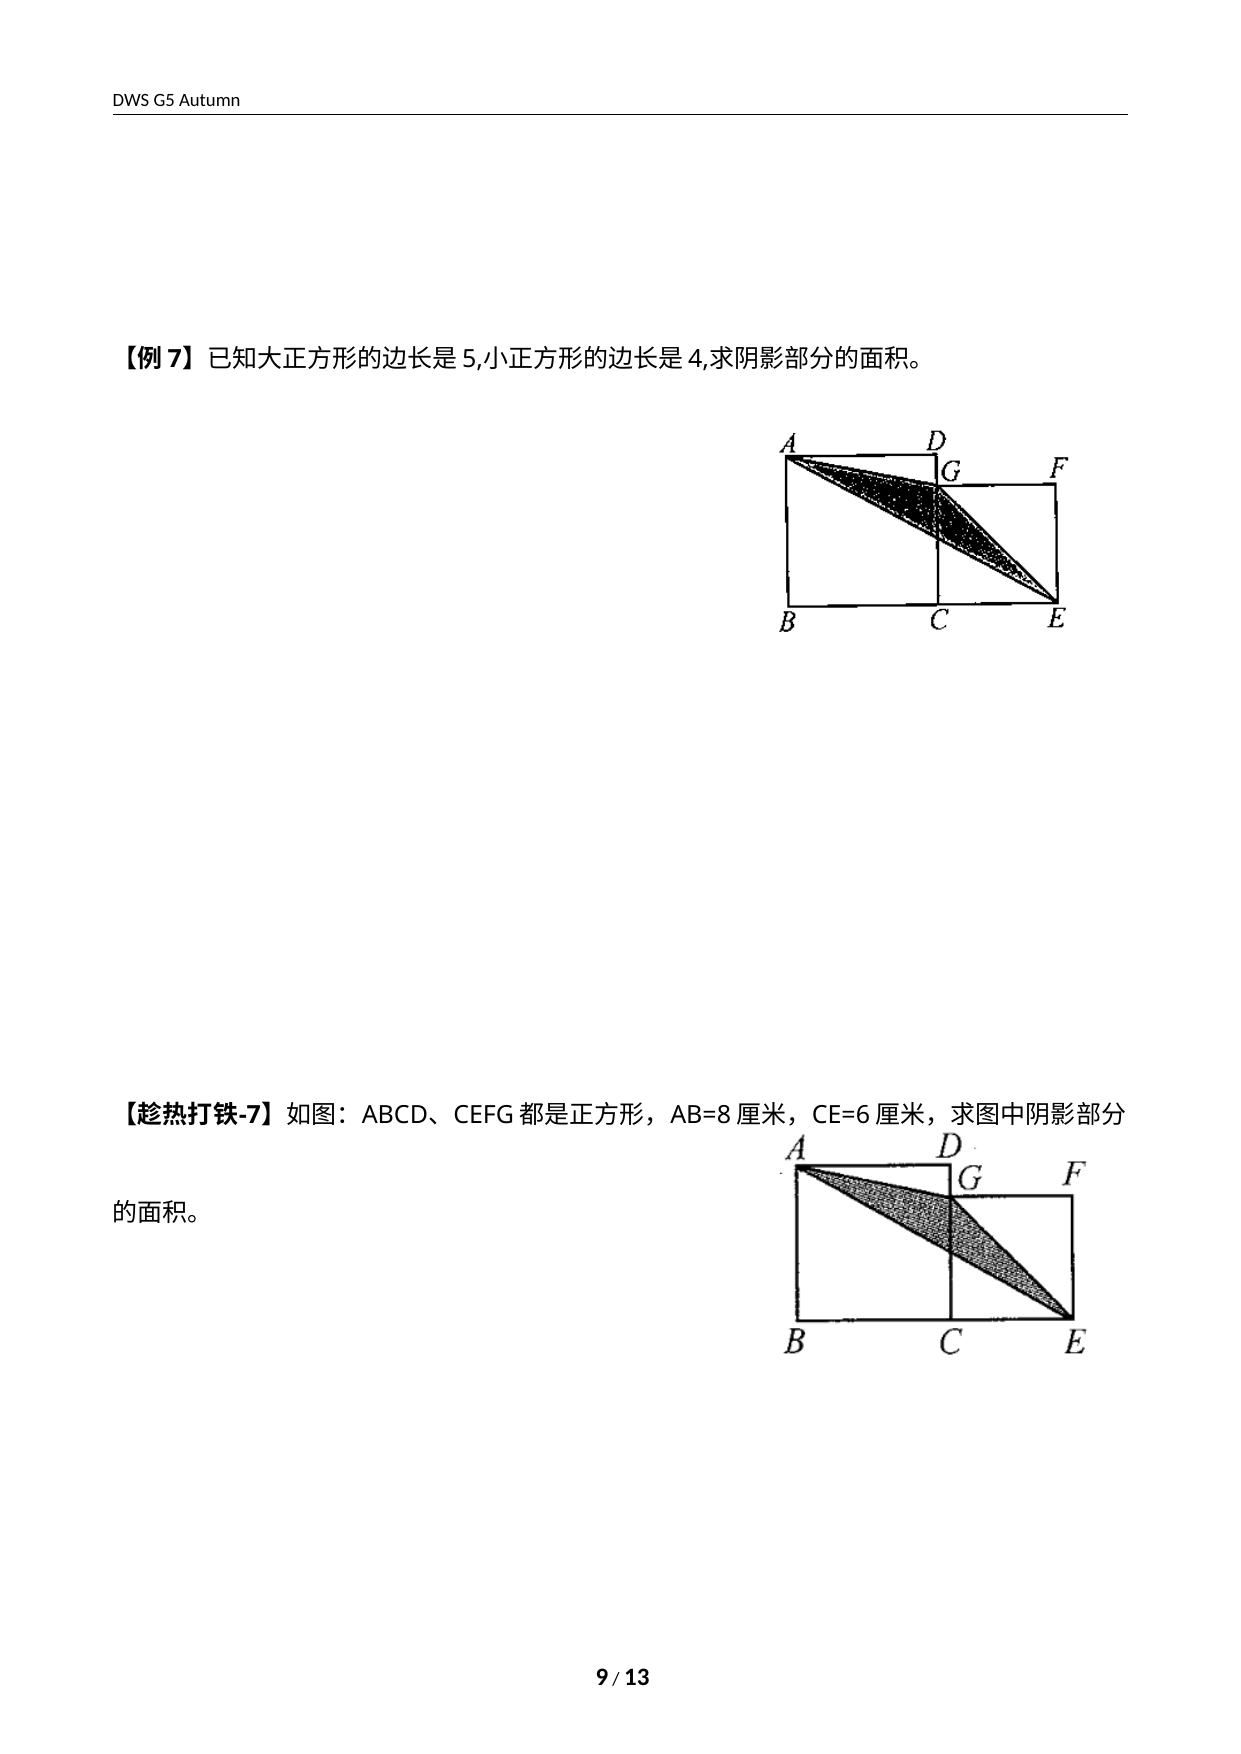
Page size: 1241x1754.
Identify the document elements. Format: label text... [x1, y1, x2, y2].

picture [762, 417, 1082, 640]
picture [765, 1129, 1095, 1366]
text 【趁热打铁-7】如图：ABCD、CEFG都是正方形，AB=8厘米，CE=6厘米，求图中阴影部分的面积。 [112, 1080, 1128, 1243]
text 【例7】已知大正方形的边长是5,小正方形的边长是4,求阴影部分的面积。 [112, 324, 1128, 389]
